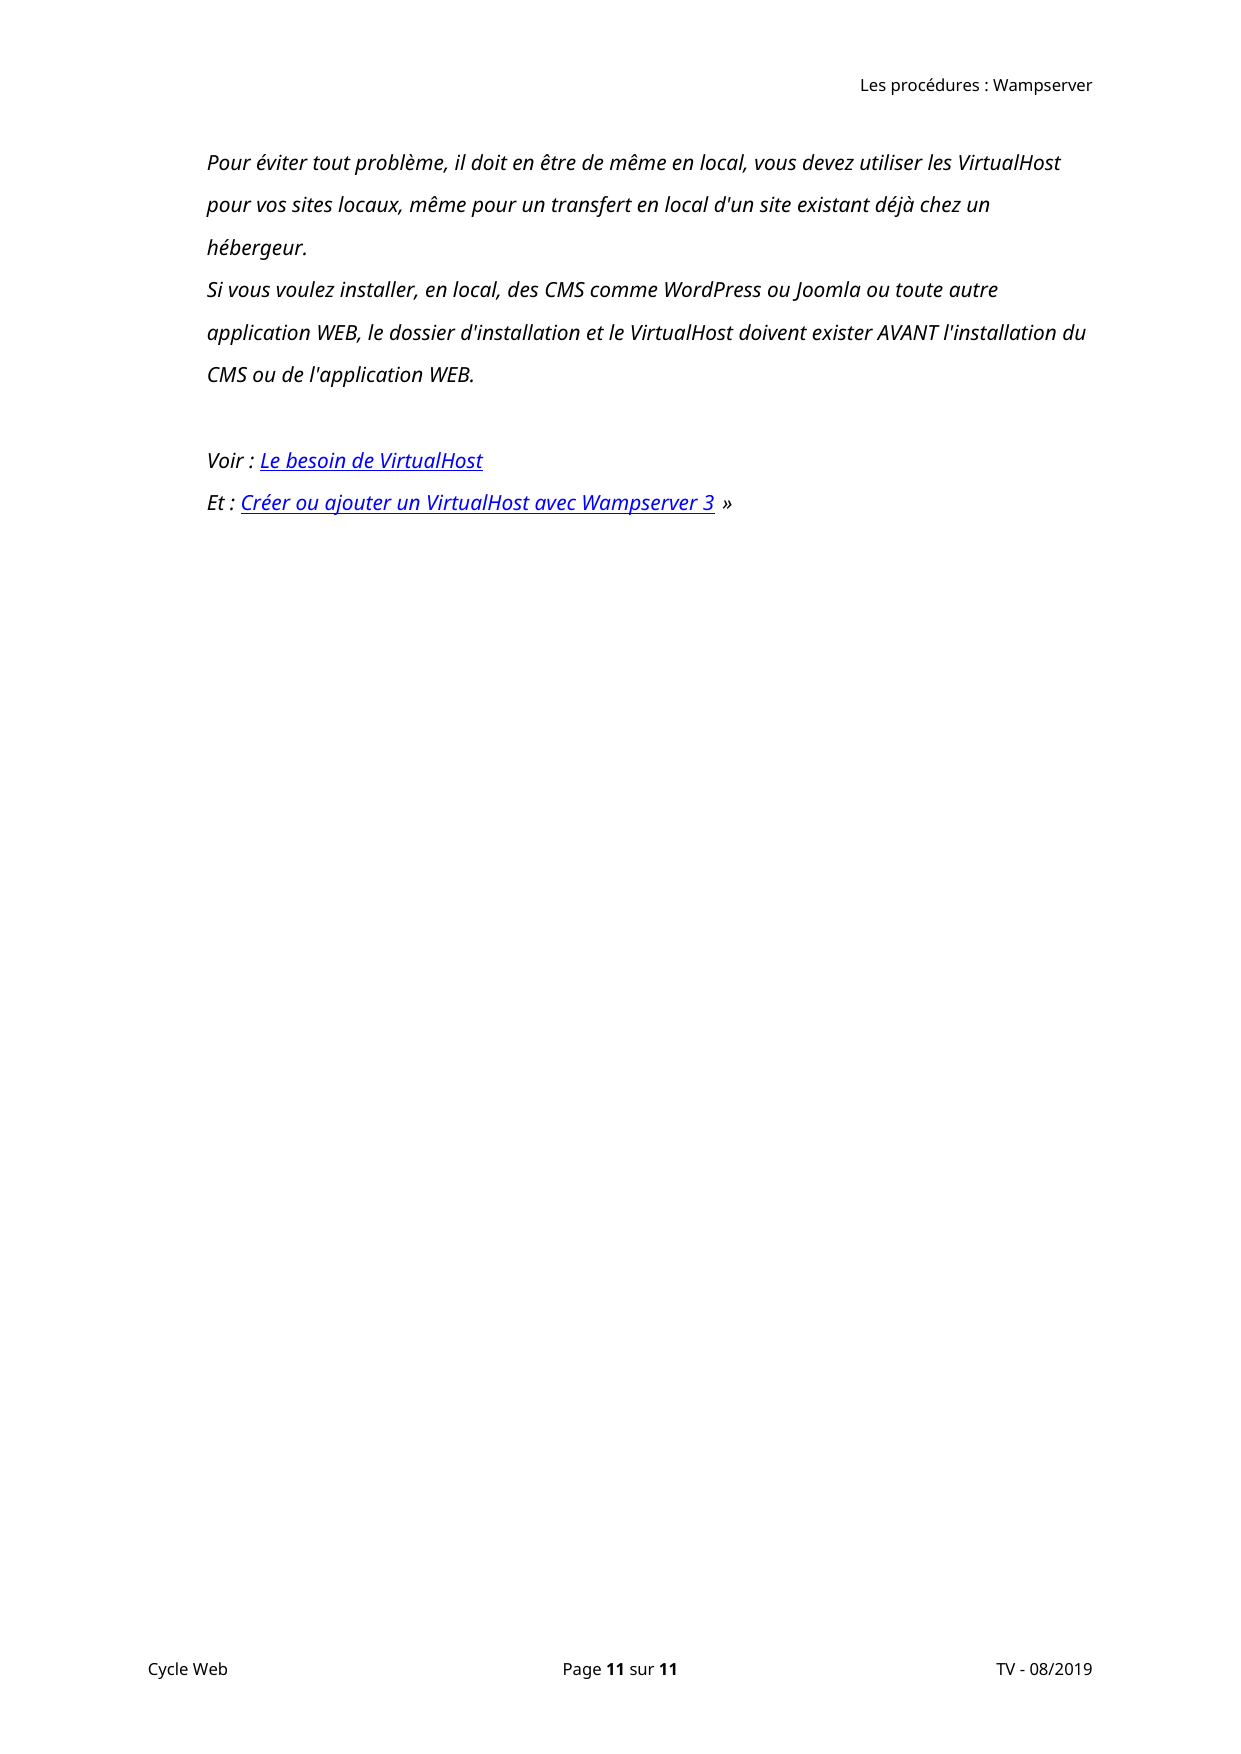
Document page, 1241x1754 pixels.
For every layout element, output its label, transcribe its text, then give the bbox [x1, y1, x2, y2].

text Et : Créer ou ajouter un VirtualHost avec Wampserver 3 » [207, 488, 1093, 517]
text Si vous voulez installer, en local, des CMS comme WordPress ou Joomla ou toute autre application WEB, le dossier d'installation et le VirtualHost doivent exister AVANT l'installation du CMS ou de l'application WEB. [207, 275, 1093, 389]
text Voir : Le besoin de VirtualHost [207, 446, 1093, 474]
text Pour éviter tout problème, il doit en être de même en local, vous devez utiliser les VirtualHost pour vos sites locaux, même pour un transfert en local d'un site existant déjà chez un hébergeur. [207, 148, 1093, 261]
